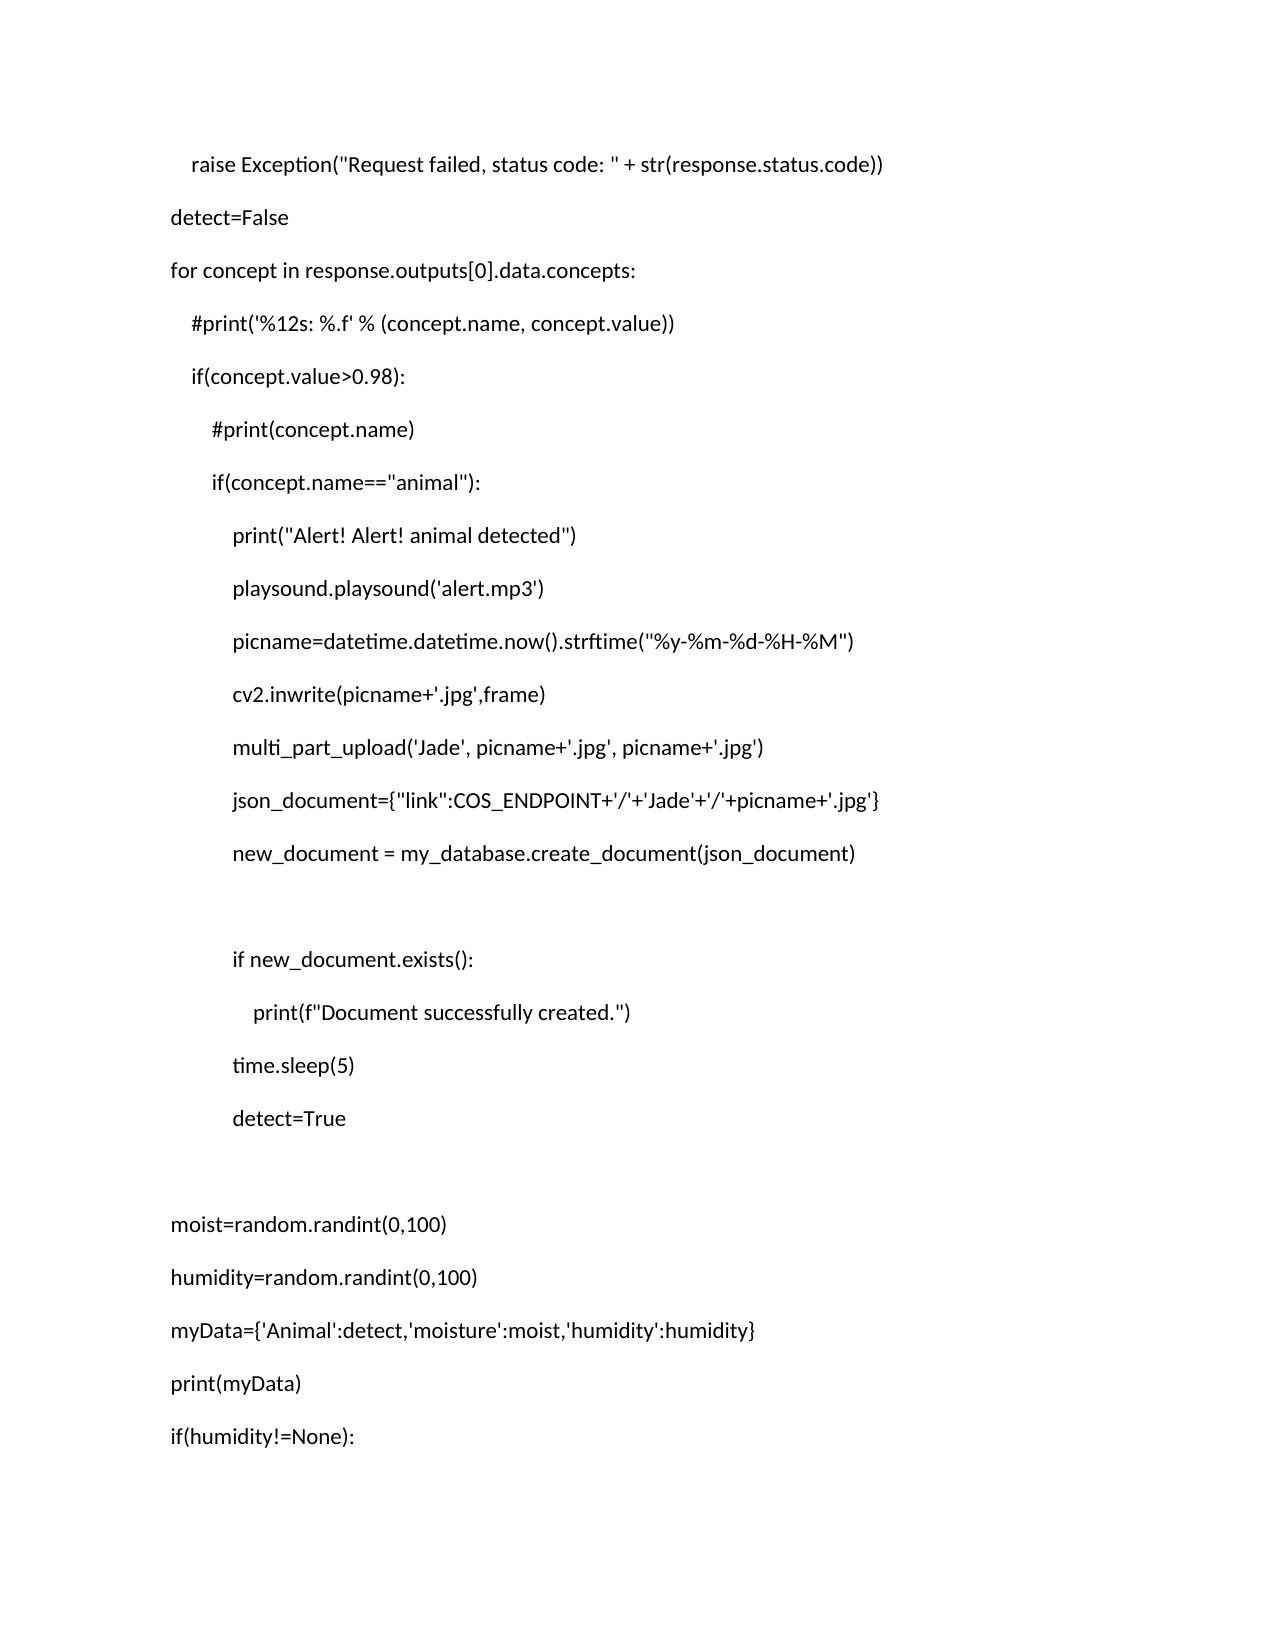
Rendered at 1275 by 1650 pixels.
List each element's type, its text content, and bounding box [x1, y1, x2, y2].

text #print(concept.name) [150, 415, 1125, 443]
text for concept in response.outputs[0].data.concepts: [150, 256, 1125, 284]
text if new_document.exists(): [150, 945, 1125, 973]
text moist=random.randint(0,100) [150, 1210, 1125, 1238]
text humidity=random.randint(0,100) [150, 1263, 1125, 1291]
text if(humidity!=None): [150, 1422, 1125, 1451]
text #print('%12s: %.f' % (concept.name, concept.value)) [150, 309, 1125, 337]
text print(f"Document successfully created.") [150, 998, 1125, 1026]
text json_document={"link":COS_ENDPOINT+'/'+'Jade'+'/'+picname+'.jpg'} [150, 786, 1125, 814]
text new_document = my_database.create_document(json_document) [150, 839, 1125, 867]
text if(concept.value>0.98): [150, 362, 1125, 390]
text myData={'Animal':detect,'moisture':moist,'humidity':humidity} [150, 1316, 1125, 1344]
text raise Exception("Request failed, status code: " + str(response.status.code)) [150, 150, 1125, 178]
text print(myData) [150, 1369, 1125, 1397]
text detect=True [150, 1104, 1125, 1132]
text detect=False [150, 203, 1125, 231]
text cv2.inwrite(picname+'.jpg',frame) [150, 680, 1125, 708]
text playsound.playsound('alert.mp3') [150, 574, 1125, 602]
text multi_part_upload('Jade', picname+'.jpg', picname+'.jpg') [150, 733, 1125, 761]
text print("Alert! Alert! animal detected") [150, 521, 1125, 549]
text time.sleep(5) [150, 1051, 1125, 1079]
text picname=datetime.datetime.now().strftime("%y-%m-%d-%H-%M") [150, 627, 1125, 655]
text if(concept.name=="animal"): [150, 468, 1125, 496]
